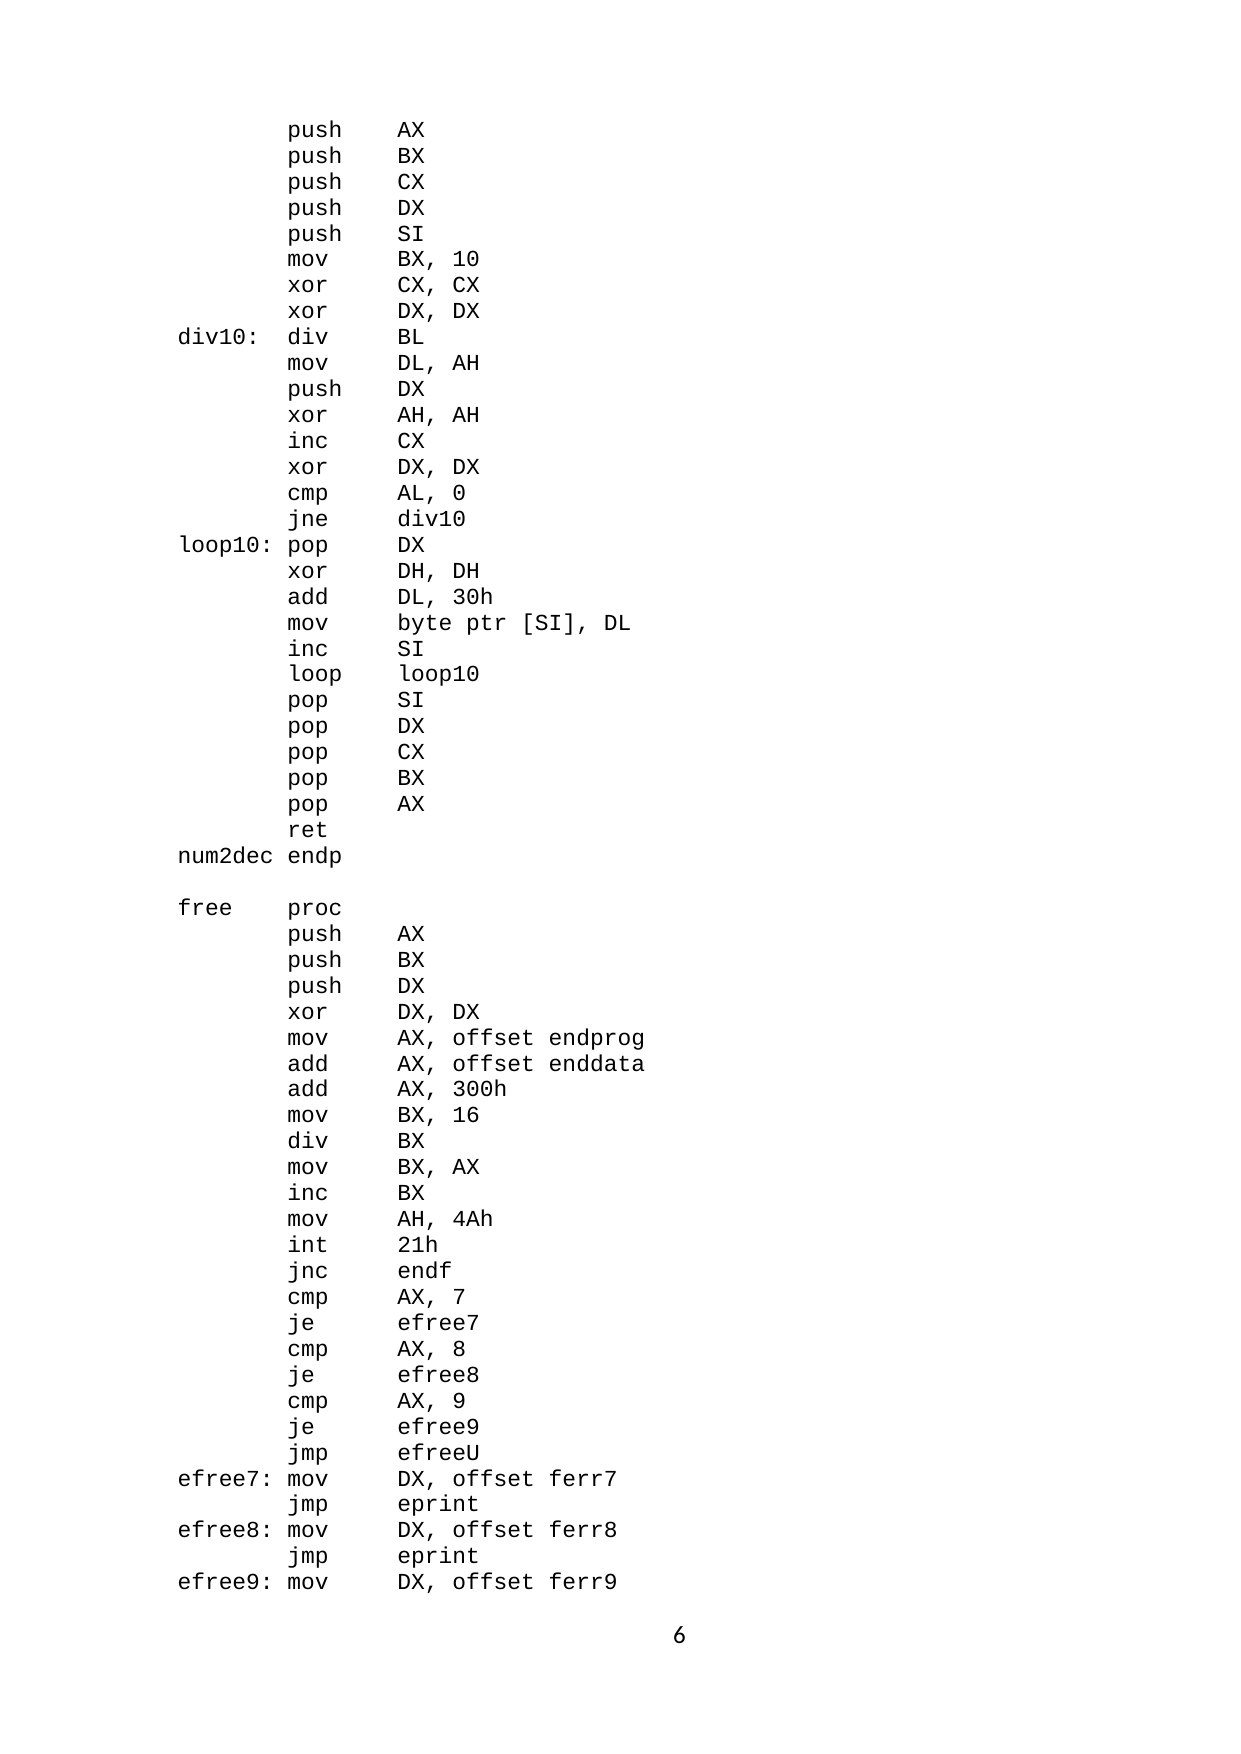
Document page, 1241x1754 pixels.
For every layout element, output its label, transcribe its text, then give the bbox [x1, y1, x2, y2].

text push CX [177, 170, 1181, 196]
text inc CX [177, 429, 1181, 455]
text xor AH, AH [177, 403, 1181, 429]
text push DX [177, 974, 1181, 1000]
text mov AX, offset endprog [177, 1026, 1181, 1052]
text je efree7 [177, 1311, 1181, 1337]
text xor CX, CX [177, 274, 1181, 300]
text mov AH, 4Ah [177, 1207, 1181, 1233]
text push DX [177, 196, 1181, 222]
text num2dec endp [177, 844, 1181, 870]
text pop SI [177, 689, 1181, 715]
text je efree9 [177, 1415, 1181, 1441]
text jmp efreeU [177, 1441, 1181, 1467]
text div10: div BL [177, 326, 1181, 352]
text mov BX, AX [177, 1156, 1181, 1182]
text int 21h [177, 1233, 1181, 1259]
text xor DX, DX [177, 1000, 1181, 1026]
text efree9: mov DX, offset ferr9 [177, 1571, 1181, 1597]
text push AX [177, 922, 1181, 948]
text loop loop10 [177, 663, 1181, 689]
text pop BX [177, 767, 1181, 792]
text mov DL, AH [177, 352, 1181, 377]
text jmp eprint [177, 1545, 1181, 1571]
text add AX, 300h [177, 1078, 1181, 1104]
text cmp AX, 9 [177, 1389, 1181, 1415]
text push DX [177, 377, 1181, 403]
text add AX, offset enddata [177, 1052, 1181, 1078]
text pop CX [177, 741, 1181, 767]
text jmp eprint [177, 1493, 1181, 1519]
text push BX [177, 948, 1181, 974]
text mov BX, 10 [177, 248, 1181, 274]
text cmp AL, 0 [177, 481, 1181, 507]
text push AX [177, 118, 1181, 144]
text ret [177, 818, 1181, 844]
text inc SI [177, 637, 1181, 663]
text pop AX [177, 792, 1181, 818]
text cmp AX, 7 [177, 1285, 1181, 1311]
text mov byte ptr [SI], DL [177, 611, 1181, 637]
text push BX [177, 144, 1181, 170]
text push SI [177, 222, 1181, 248]
text mov BX, 16 [177, 1104, 1181, 1130]
text efree8: mov DX, offset ferr8 [177, 1519, 1181, 1545]
text pop DX [177, 715, 1181, 741]
text xor DH, DH [177, 559, 1181, 585]
text xor DX, DX [177, 300, 1181, 326]
text inc BX [177, 1182, 1181, 1207]
text efree7: mov DX, offset ferr7 [177, 1467, 1181, 1493]
text jne div10 [177, 507, 1181, 533]
text add DL, 30h [177, 585, 1181, 611]
text xor DX, DX [177, 455, 1181, 481]
text jnc endf [177, 1259, 1181, 1285]
text je efree8 [177, 1363, 1181, 1389]
text div BX [177, 1130, 1181, 1156]
text cmp AX, 8 [177, 1337, 1181, 1363]
text loop10: pop DX [177, 533, 1181, 559]
text free proc [177, 896, 1181, 922]
